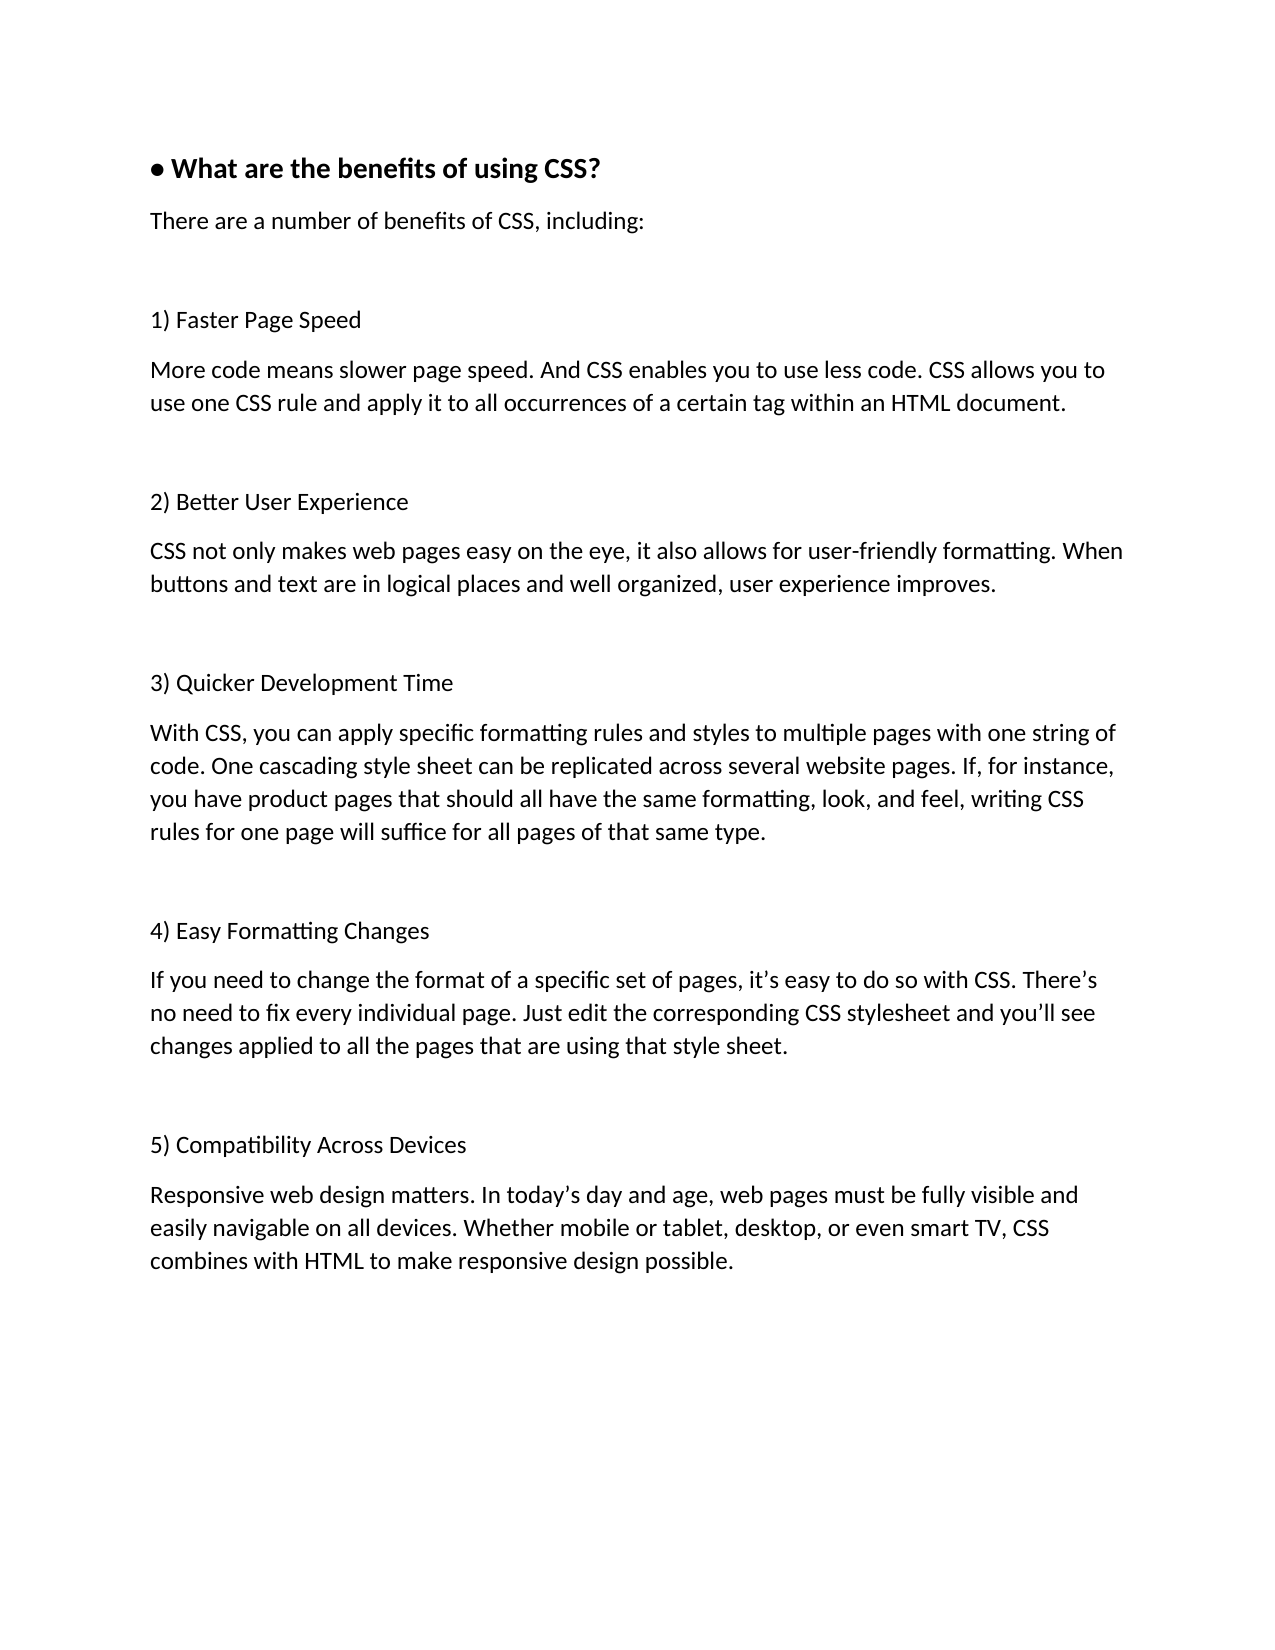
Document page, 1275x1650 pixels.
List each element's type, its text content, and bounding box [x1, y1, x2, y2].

text 5) Compatibility Across Devices [150, 1130, 1125, 1160]
text 3) Quicker Development Time [150, 668, 1125, 698]
text If you need to change the format of a specific set of pages, it’s easy to do so with CSS. There’s no need to fix every individual page. Just edit the corresponding CSS stylesheet and you’ll see changes applied to all the pages that are using that style sheet. [150, 965, 1125, 1061]
text CSS not only makes web pages easy on the eye, it also allows for user-friendly formatting. When buttons and text are in logical places and well organized, user experience improves. [150, 536, 1125, 599]
text With CSS, you can apply specific formatting rules and styles to multiple pages with one string of code. One cascading style sheet can be replicated across several website pages. If, for instance, you have product pages that should all have the same formatting, look, and feel, writing CSS rules for one page will suffice for all pages of that same type. [150, 717, 1125, 846]
text There are a number of benefits of CSS, including: [150, 205, 1125, 236]
text 1) Faster Page Speed [150, 304, 1125, 335]
text 2) Better User Experience [150, 486, 1125, 516]
text 4) Easy Formatting Changes [150, 915, 1125, 946]
text More code means slower page speed. And CSS enables you to use less code. CSS allows you to use one CSS rule and apply it to all occurrences of a certain tag within an HTML document. [150, 354, 1125, 417]
text Responsive web design matters. In today’s day and age, web pages must be fully visible and easily navigable on all devices. Whether mobile or tablet, desktop, or even smart TV, CSS combines with HTML to make responsive design possible. [150, 1179, 1125, 1276]
text • What are the benefits of using CSS? [150, 150, 1125, 186]
